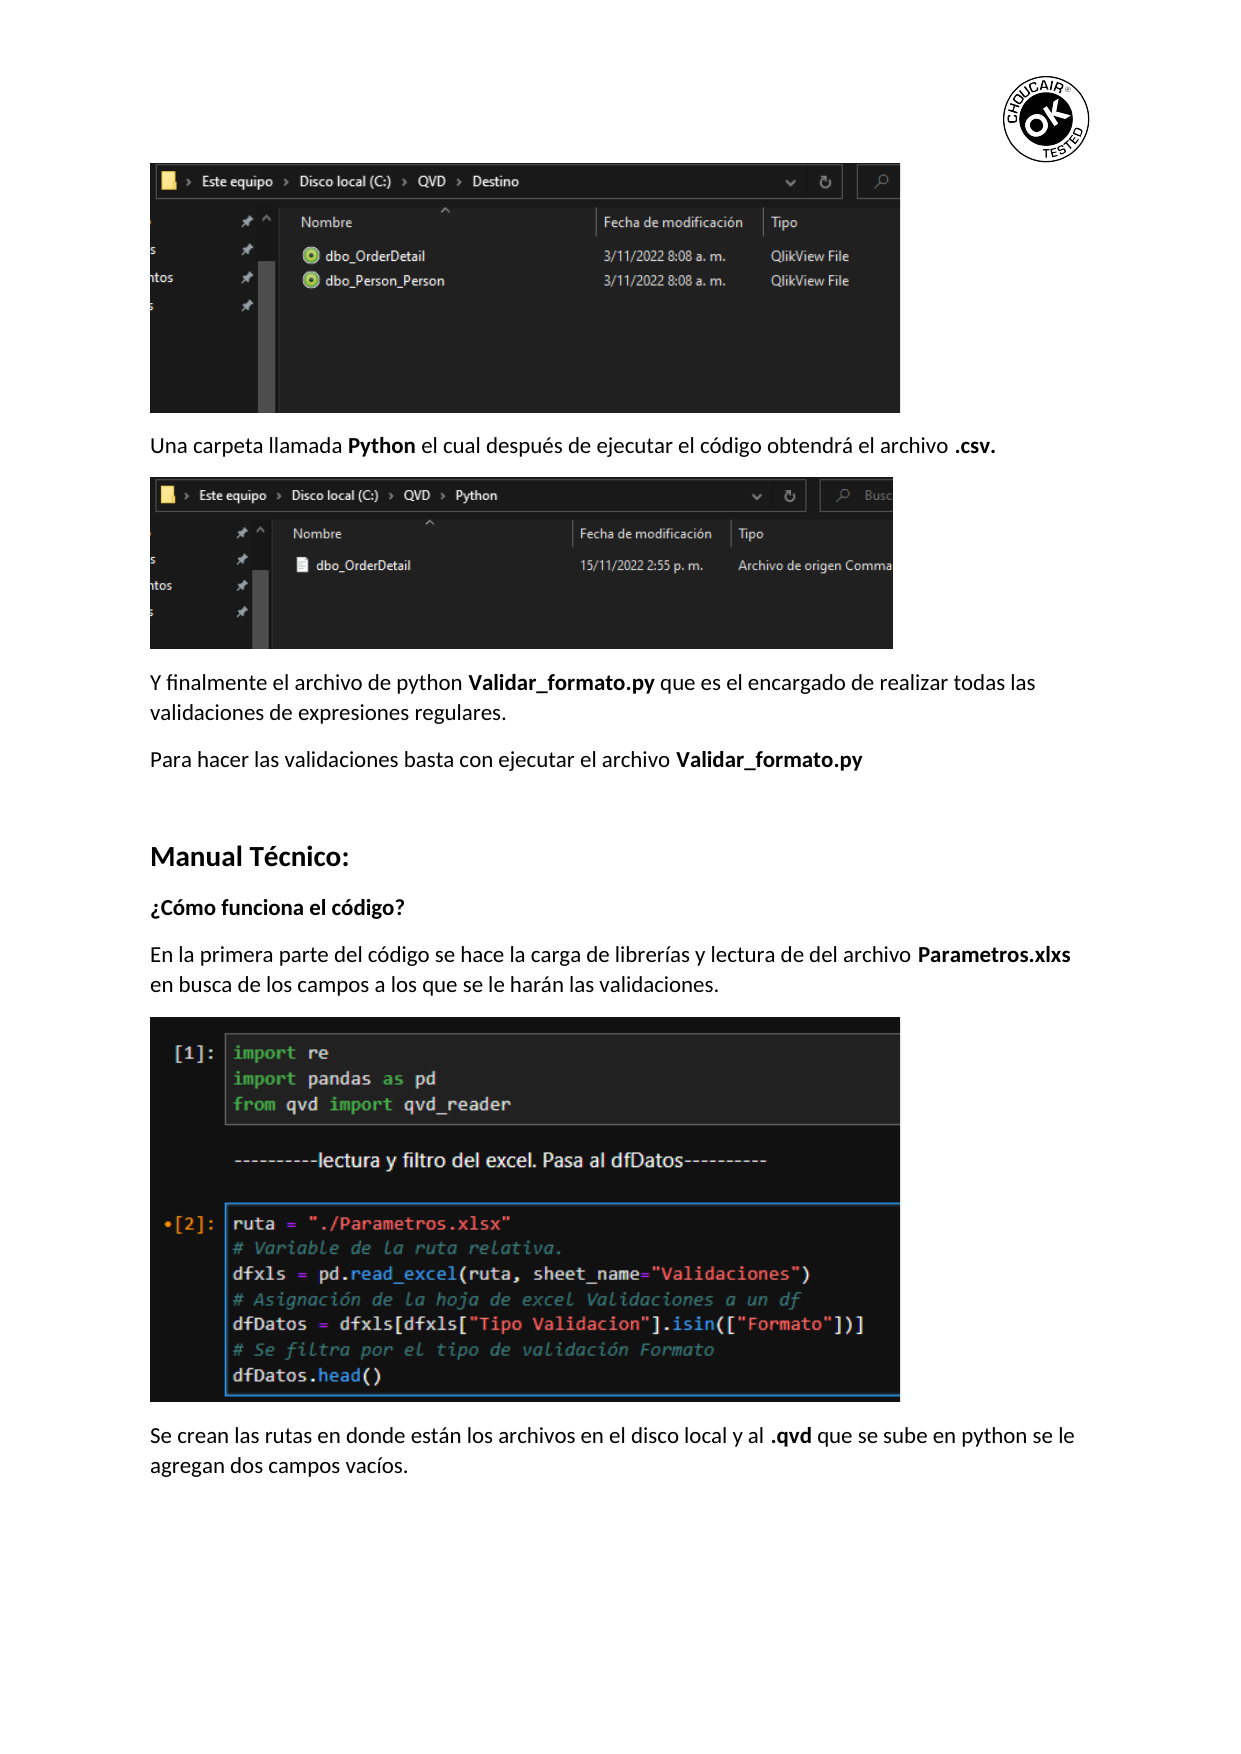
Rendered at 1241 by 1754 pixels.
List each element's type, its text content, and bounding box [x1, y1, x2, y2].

text Se crean las rutas en donde están los archivos en el disco local y al .qvd que se sube en python se le agregan dos campos vacíos. [150, 1421, 1090, 1479]
text Para hacer las validaciones basta con ejecutar el archivo Validar_formato.py [150, 745, 1090, 773]
text Y finalmente el archivo de python Validar_formato.py que es el encargado de realizar todas las validaciones de expresiones regulares. [150, 668, 1090, 726]
text En la primera parte del código se hace la carga de librerías y lectura de del archivo Parametros.xlxs en busca de los campos a los que se le harán las validaciones. [150, 940, 1090, 999]
text Una carpeta llamada Python el cual después de ejecutar el código obtendrá el archivo .csv. [150, 431, 1090, 459]
picture [150, 163, 901, 413]
picture [150, 1017, 901, 1402]
text Manual Técnico: [150, 838, 1090, 874]
picture [1001, 75, 1091, 164]
text ¿Cómo funciona el código? [150, 893, 1090, 922]
picture [150, 477, 893, 649]
